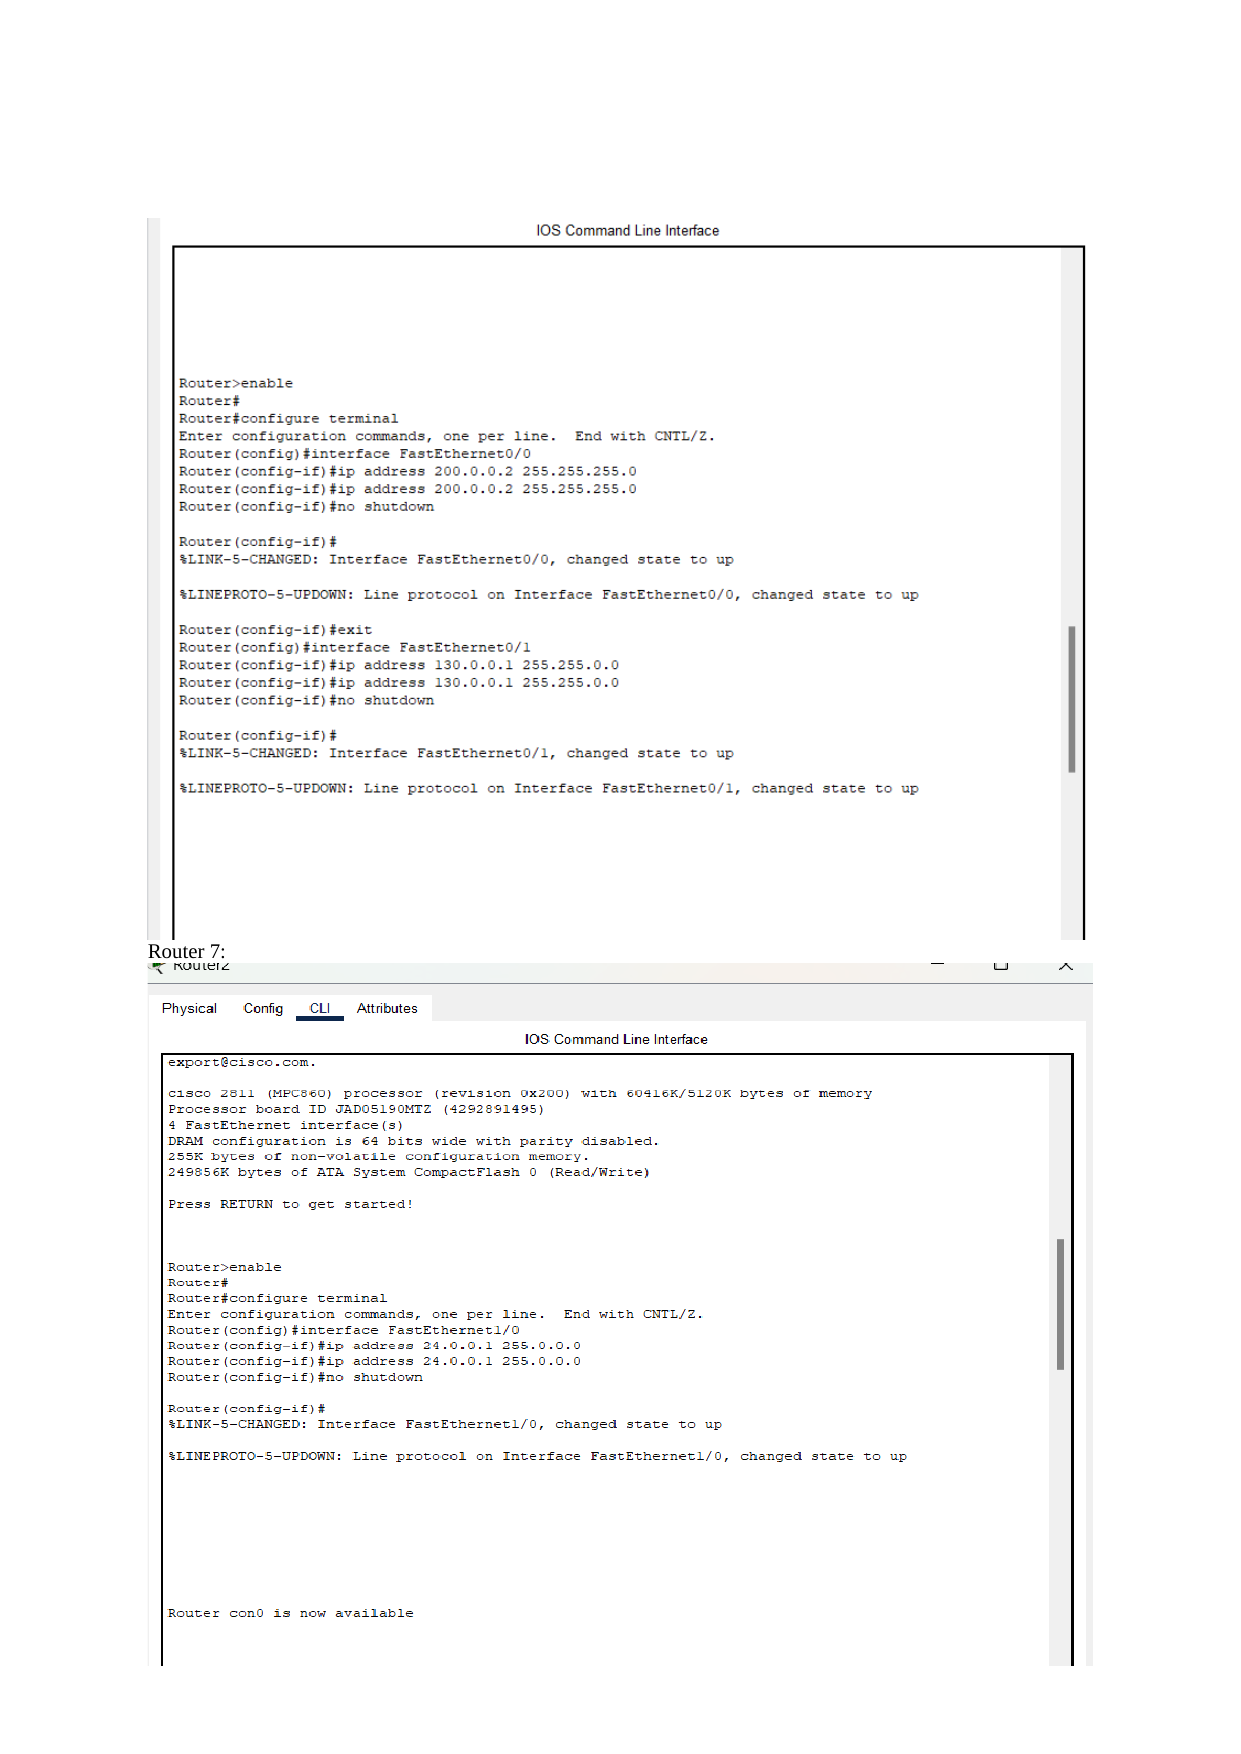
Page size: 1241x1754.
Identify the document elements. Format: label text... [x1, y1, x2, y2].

picture [147, 963, 1093, 1666]
text Router 7: [148, 940, 1093, 963]
picture [147, 218, 1093, 940]
